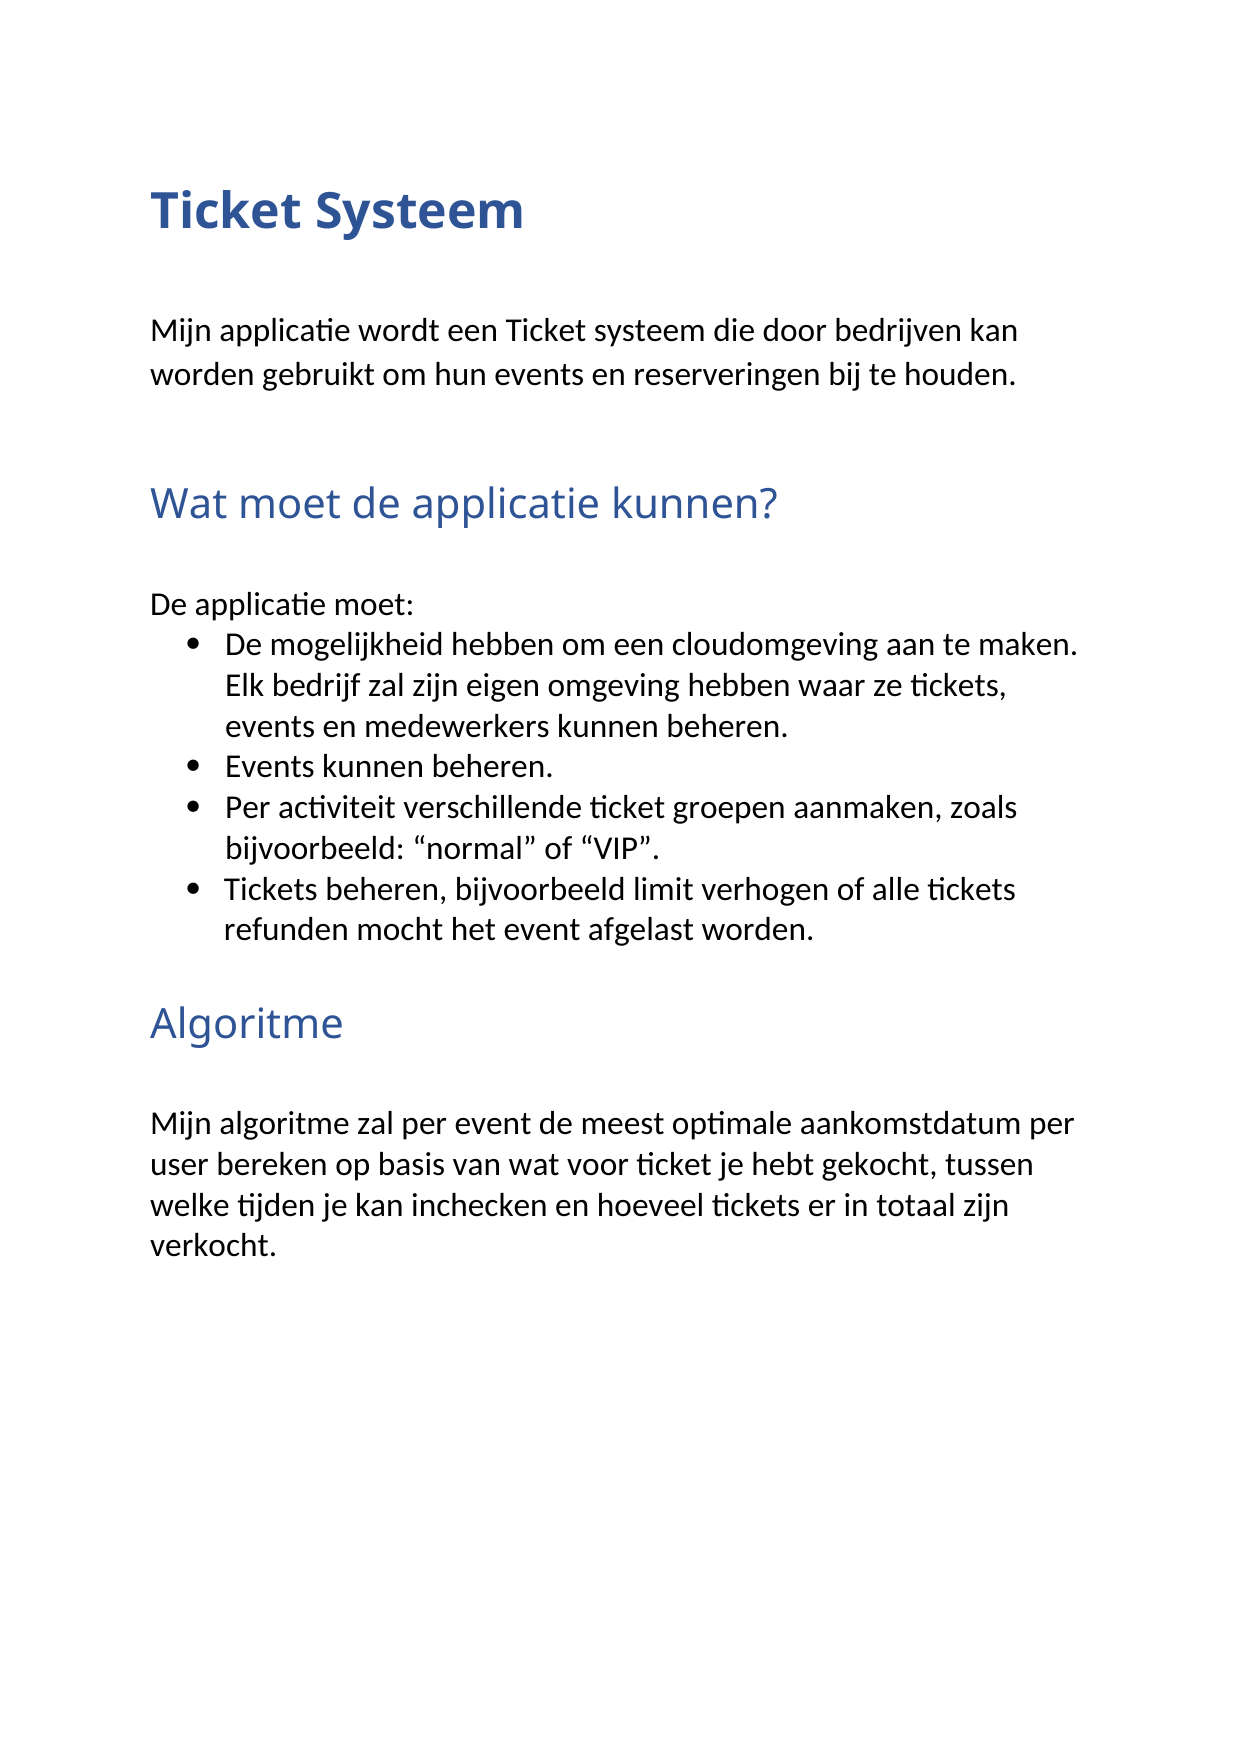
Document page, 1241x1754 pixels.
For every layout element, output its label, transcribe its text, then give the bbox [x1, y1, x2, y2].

subtitle Ticket Systeem [150, 175, 1090, 243]
list Tickets beheren, bijvoorbeeld limit verhogen of alle tickets refunden mocht het event afgelast worden. [187, 868, 1090, 949]
text Mijn applicatie wordt een Ticket systeem die door bedrijven kan worden gebruikt om hun events en reserveringen bij te houden. [150, 309, 1090, 394]
list Events kunnen beheren. [187, 745, 1090, 786]
subtitle Algoritme [150, 994, 1090, 1051]
list De mogelijkheid hebben om een cloudomgeving aan te maken. Elk bedrijf zal zijn eigen omgeving hebben waar ze tickets, events en medewerkers kunnen beheren. [187, 623, 1090, 745]
subtitle Wat moet de applicatie kunnen? [150, 474, 1090, 531]
list Per activiteit verschillende ticket groepen aanmaken, zoals bijvoorbeeld: “normal” of “VIP”. [187, 786, 1090, 868]
text Mijn algoritme zal per event de meest optimale aankomstdatum per user bereken op basis van wat voor ticket je hebt gekocht, tussen welke tijden je kan inchecken en hoeveel tickets er in totaal zijn verkocht. [150, 1102, 1090, 1265]
text De applicatie moet: [150, 582, 1090, 623]
